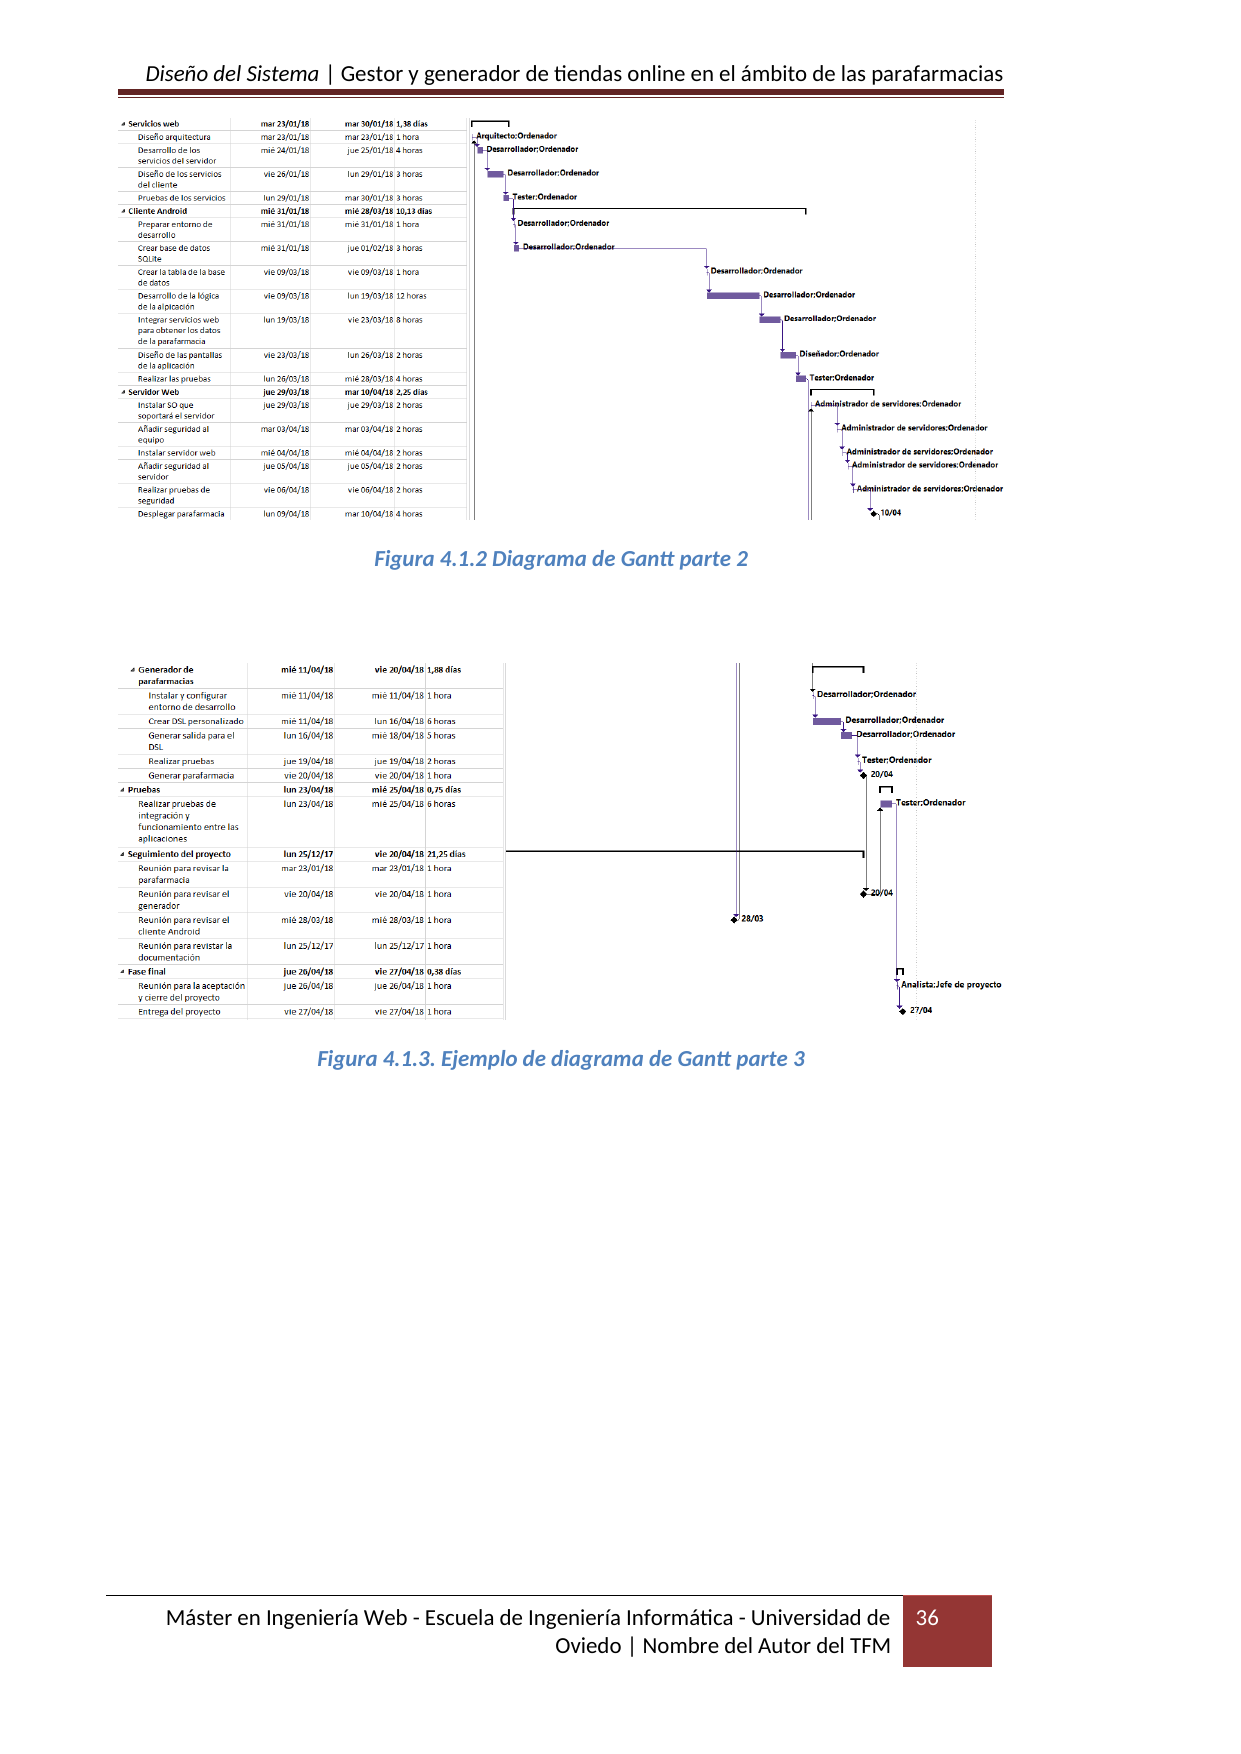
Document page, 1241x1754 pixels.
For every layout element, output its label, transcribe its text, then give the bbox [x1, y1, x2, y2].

text Figura 4.1.3. Ejemplo de diagrama de Gantt parte 3 [118, 1044, 1004, 1072]
text Figura 4.1.2 Diagrama de Gantt parte 2 [118, 544, 1004, 572]
